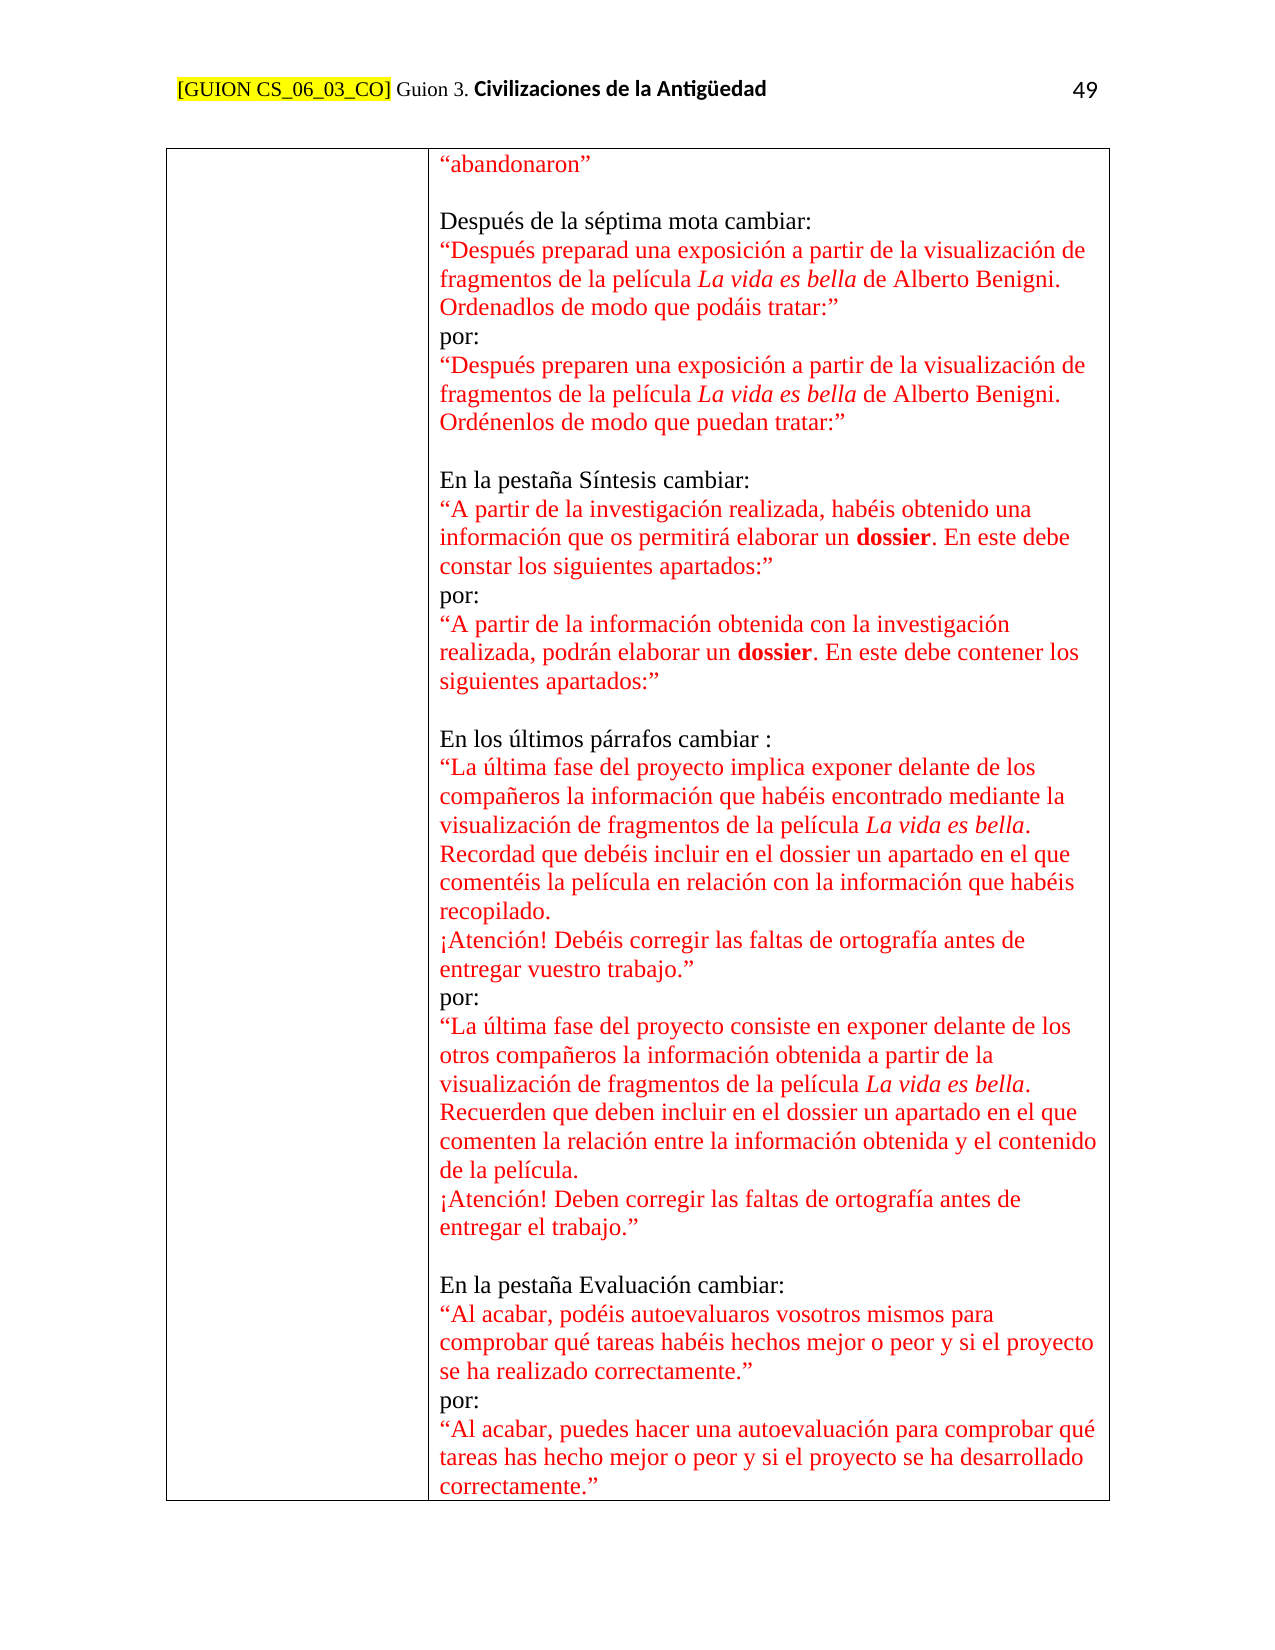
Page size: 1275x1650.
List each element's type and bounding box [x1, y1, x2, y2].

table_cell [167, 149, 428, 1500]
table_cell [429, 149, 1109, 1500]
